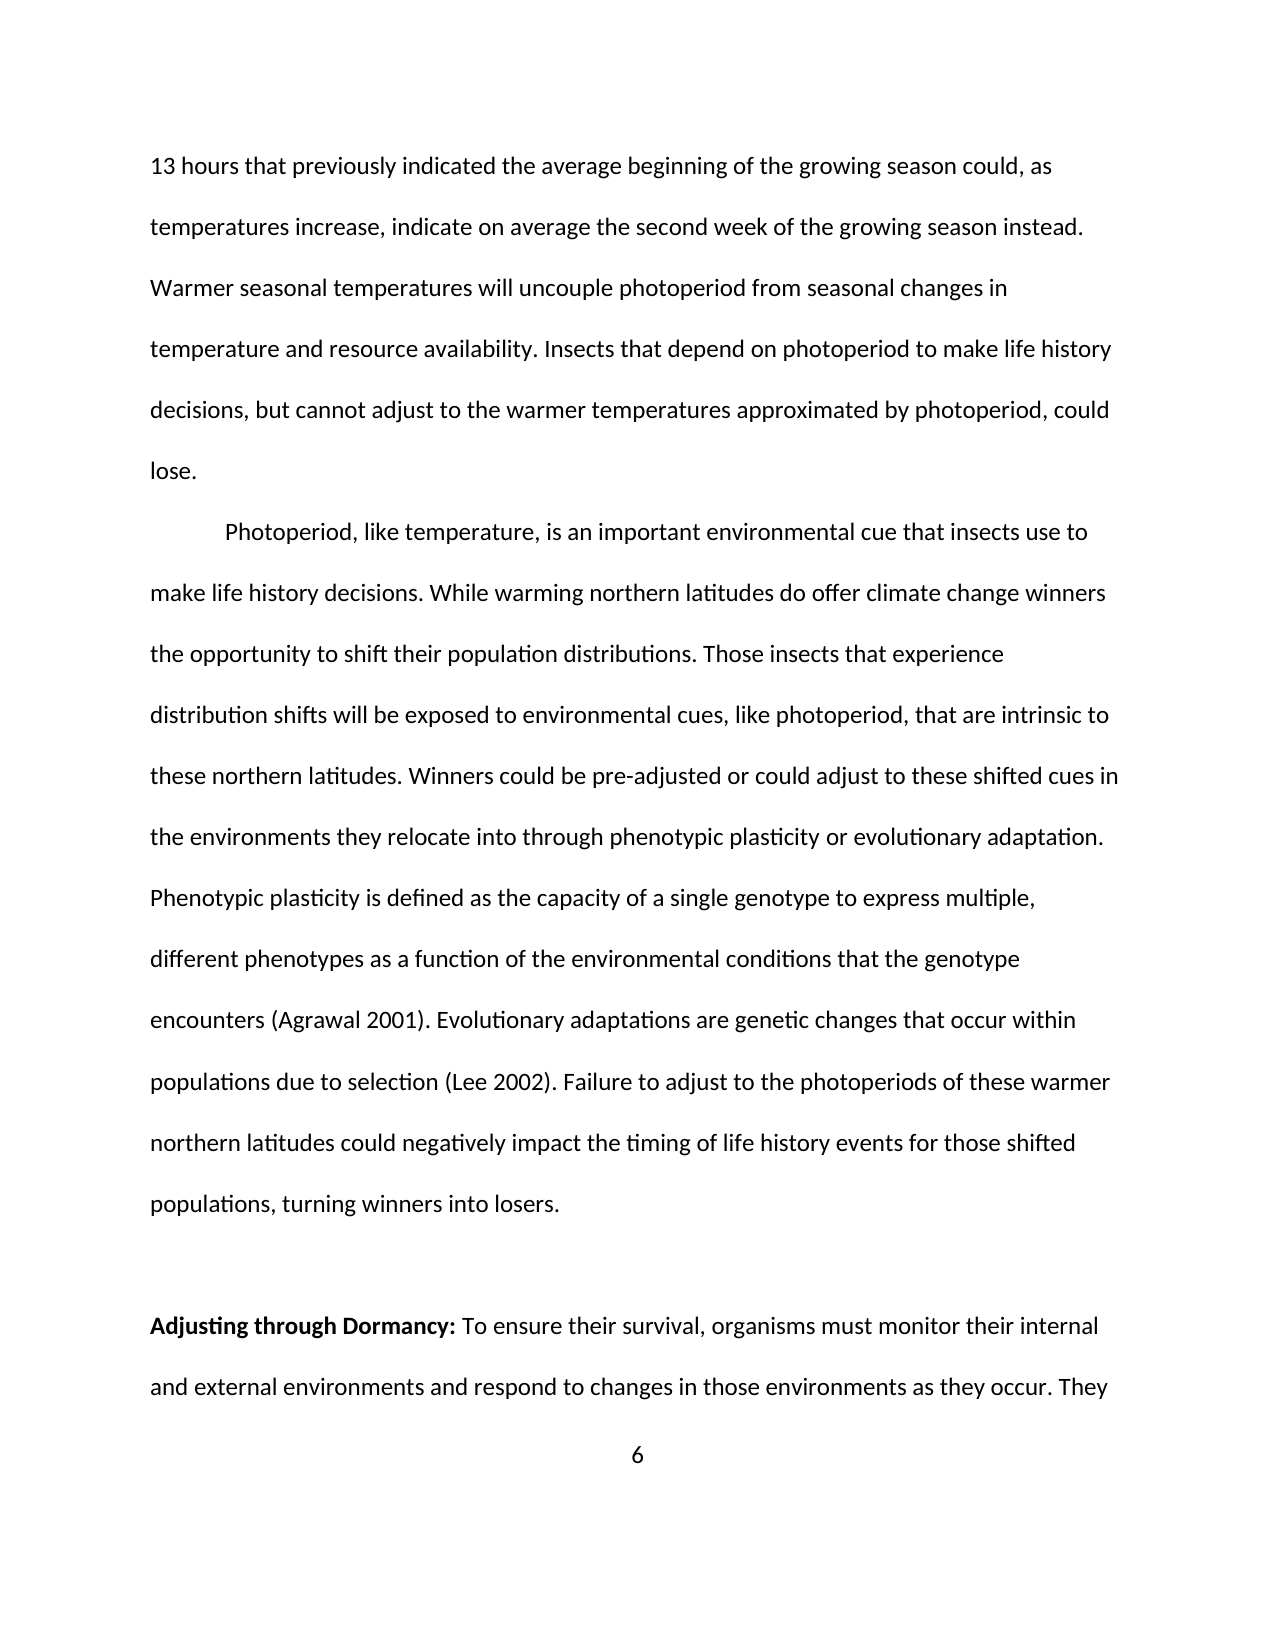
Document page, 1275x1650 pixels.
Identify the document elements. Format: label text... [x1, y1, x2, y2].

text Photoperiod, like temperature, is an important environmental cue that insects use to make life history decisions. While warming northern latitudes do offer climate change winners the opportunity to shift their population distributions. Those insects that experience distribution shifts will be exposed to environmental cues, like photoperiod, that are intrinsic to these northern latitudes. Winners could be pre-adjusted or could adjust to these shifted cues in the environments they relocate into through phenotypic plasticity or evolutionary adaptation. Phenotypic plasticity is defined as the capacity of a single genotype to express multiple, different phenotypes as a function of the environmental conditions that the genotype encounters (Agrawal 2001). Evolutionary adaptations are genetic changes that occur within populations due to selection (Lee 2002). Failure to adjust to the photoperiods of these warmer northern latitudes could negatively impact the timing of life history events for those shifted populations, turning winners into losers. [150, 516, 1125, 1218]
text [150, 1310, 1125, 1401]
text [150, 150, 1125, 486]
